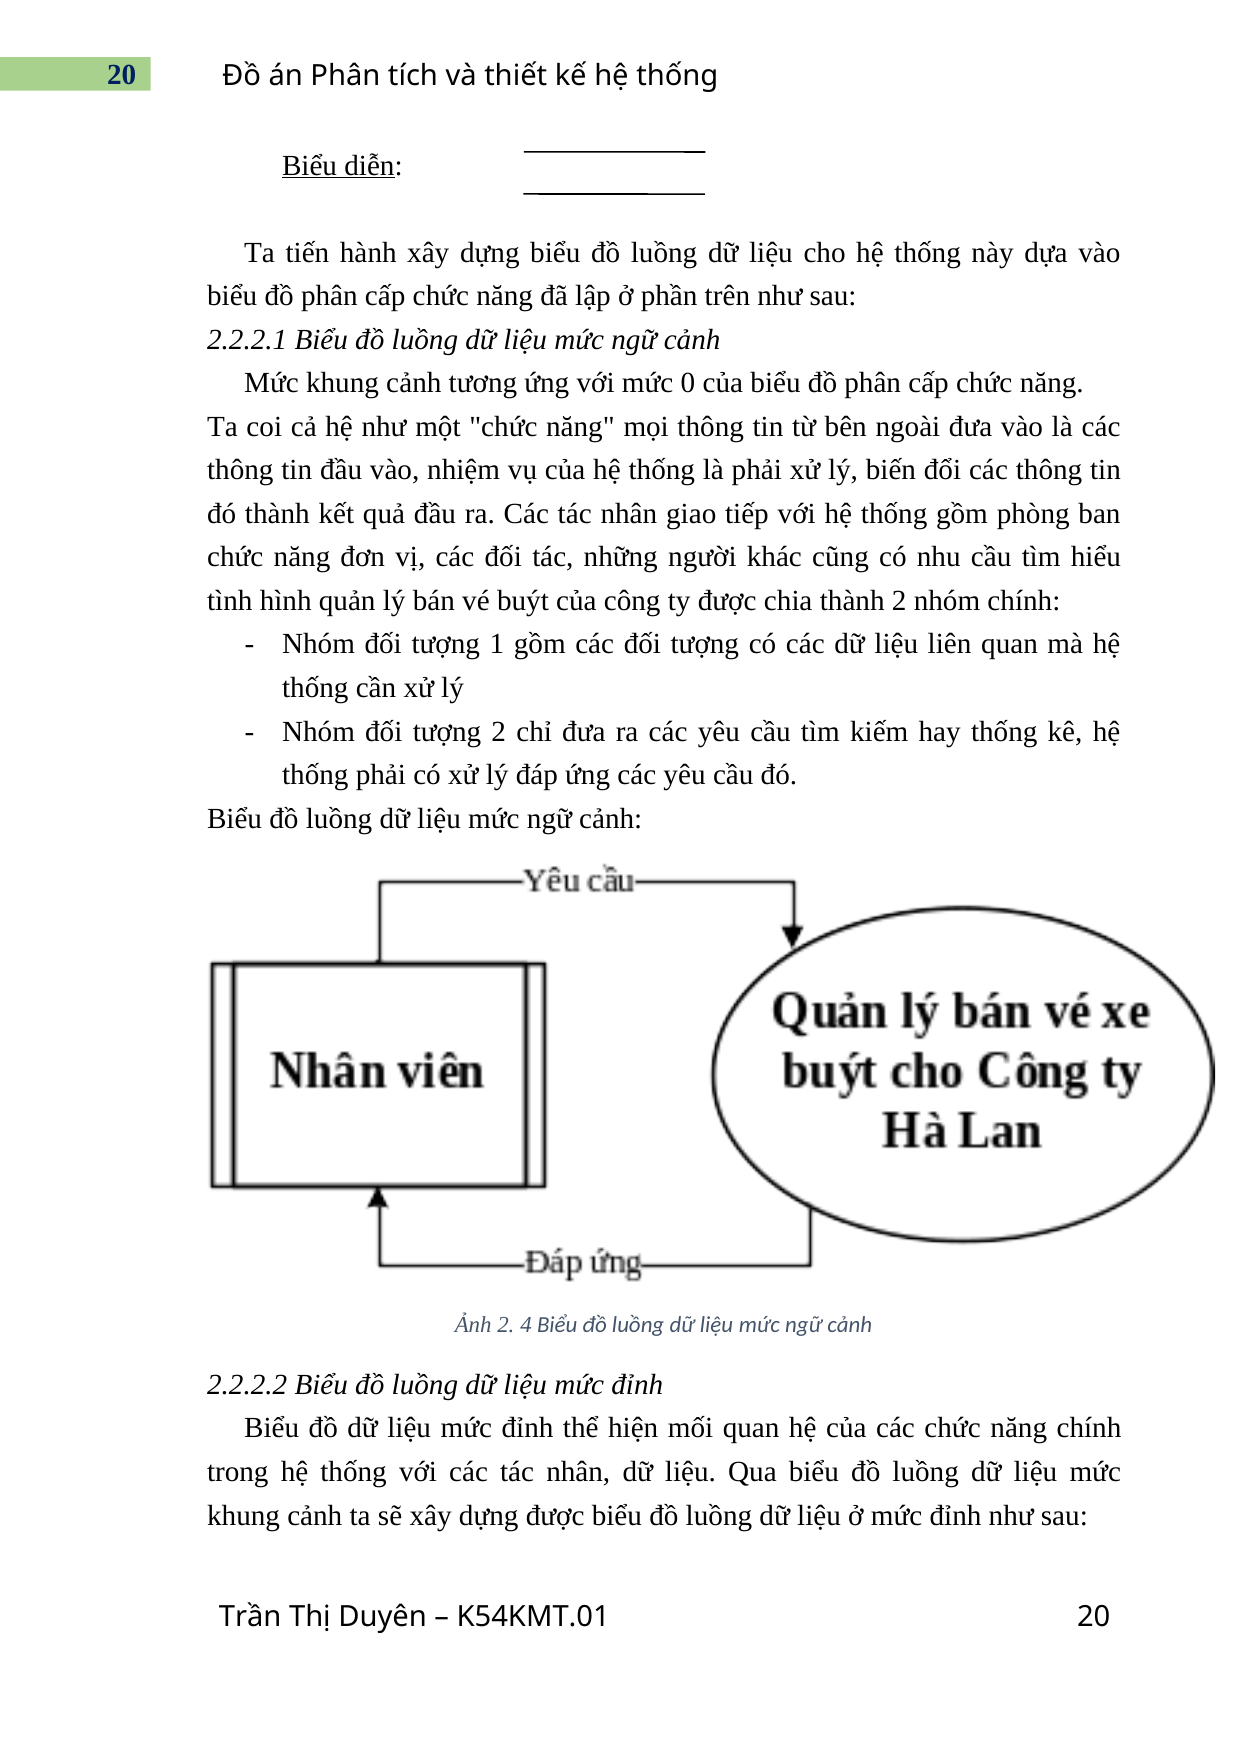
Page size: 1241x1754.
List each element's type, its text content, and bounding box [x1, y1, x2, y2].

text Ta coi cả hệ như một "chức năng" mọi thông tin từ bên ngoài đưa vào là các thông tin đầu vào, nhiệm vụ của hệ thống là phải xử lý, biến đổi các thông tin đó thành kết quả đầu ra. Các tác nhân giao tiếp với hệ thống gồm phòng ban chức năng đơn vị, các đối tác, những người khác cũng có nhu cầu tìm hiểu tình hình quản lý bán vé buýt của công ty được chia thành 2 nhóm chính: [207, 409, 1122, 617]
text 2.2.2.2 Biểu đồ luồng dữ liệu mức đỉnh [207, 1367, 1122, 1401]
list Nhóm đối tượng 1 gồm các đối tượng có các dữ liệu liên quan mà hệ thống cần xử lý [244, 627, 1122, 704]
text Biểu diễn: [207, 148, 1122, 181]
text Biểu đồ dữ liệu mức đỉnh thể hiện mối quan hệ của các chức năng chính trong hệ thống với các tác nhân, dữ liệu. Qua biểu đồ luồng dữ liệu mức khung cảnh ta sẽ xây dựng được biểu đồ luồng dữ liệu ở mức đỉnh như sau: [207, 1411, 1122, 1531]
text Mức khung cảnh tương ứng với mức 0 của biểu đồ phân cấp chức năng. [207, 365, 1122, 399]
list Nhóm đối tượng 2 chỉ đưa ra các yêu cầu tìm kiếm hay thống kê, hệ thống phải có xử lý đáp ứng các yêu cầu đó. [244, 714, 1122, 791]
text Biểu đồ luồng dữ liệu mức ngữ cảnh: [207, 801, 1122, 834]
text Ta tiến hành xây dựng biểu đồ luồng dữ liệu cho hệ thống này dựa vào biểu đồ phân cấp chức năng đã lập ở phần trên như sau: [207, 235, 1122, 312]
text 2.2.2.1 Biểu đồ luồng dữ liệu mức ngữ cảnh [207, 322, 1122, 355]
